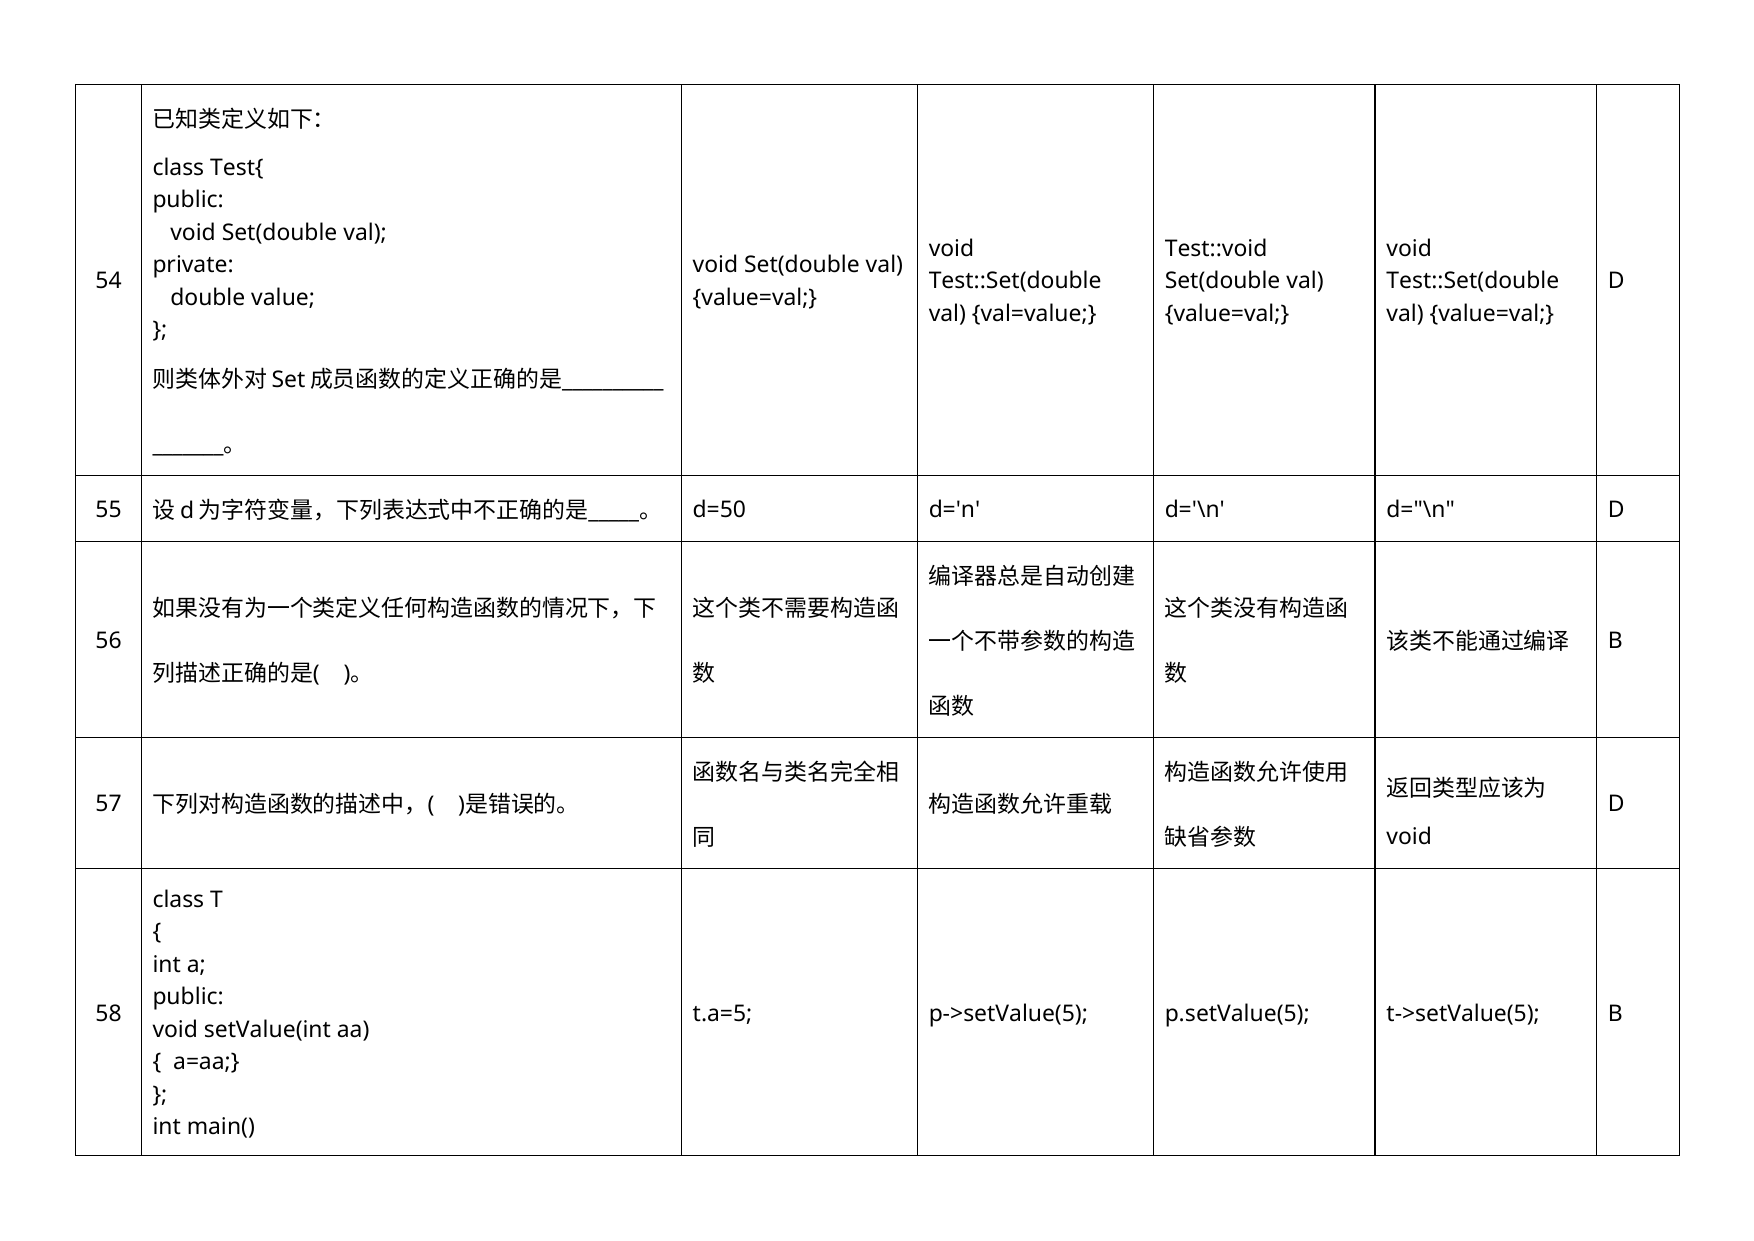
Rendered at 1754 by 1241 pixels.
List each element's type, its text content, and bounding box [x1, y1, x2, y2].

table_cell 55 [76, 476, 141, 541]
table_cell 返回类型应该为void [1376, 738, 1596, 868]
table_cell 58 [76, 869, 141, 1155]
table_cell p.setValue(5); [1154, 869, 1374, 1155]
table_cell t.a=5; [682, 869, 917, 1155]
table_cell Test::void Set(double val) {value=val;} [1154, 85, 1374, 475]
table_cell void Test::Set(double val) {val=value;} [918, 85, 1153, 475]
table_cell 函数名与类名完全相同 [682, 738, 917, 868]
table_cell 这个类不需要构造函数 [682, 542, 917, 737]
table_cell B [1597, 542, 1679, 737]
table_cell 已知类定义如下： class Test{ public: void Set(double val); private: double value; }; 则类体外对Set成员函数的定义正确的是_________________。 [142, 85, 681, 475]
table_cell d='\n' [1154, 476, 1374, 541]
table_cell D [1597, 85, 1679, 475]
table_cell 设d为字符变量，下列表达式中不正确的是_____。 [142, 476, 681, 541]
table_cell 编译器总是自动创建一个不带参数的构造函数 [918, 542, 1153, 737]
table_cell 如果没有为一个类定义任何构造函数的情况下，下列描述正确的是( )。 [142, 542, 681, 737]
table_cell 下列对构造函数的描述中，( )是错误的。 [142, 738, 681, 868]
table_cell d="\n" [1376, 476, 1596, 541]
table_cell p->setValue(5); [918, 869, 1153, 1155]
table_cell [142, 869, 681, 1155]
table_cell 构造函数允许使用缺省参数 [1154, 738, 1374, 868]
table_cell 这个类没有构造函数 [1154, 542, 1374, 737]
table_cell 56 [76, 542, 141, 737]
table_cell d=50 [682, 476, 917, 541]
table_cell B [1597, 869, 1679, 1155]
table_cell D [1597, 738, 1679, 868]
table_cell void Test::Set(double val) {value=val;} [1376, 85, 1596, 475]
table_cell t->setValue(5); [1376, 869, 1596, 1155]
table_cell D [1597, 476, 1679, 541]
table_cell 该类不能通过编译 [1376, 542, 1596, 737]
table_cell 57 [76, 738, 141, 868]
table_cell 构造函数允许重载 [918, 738, 1153, 868]
table_cell 54 [76, 85, 141, 475]
table_cell void Set(double val) {value=val;} [682, 85, 917, 475]
table_cell d='n' [918, 476, 1153, 541]
